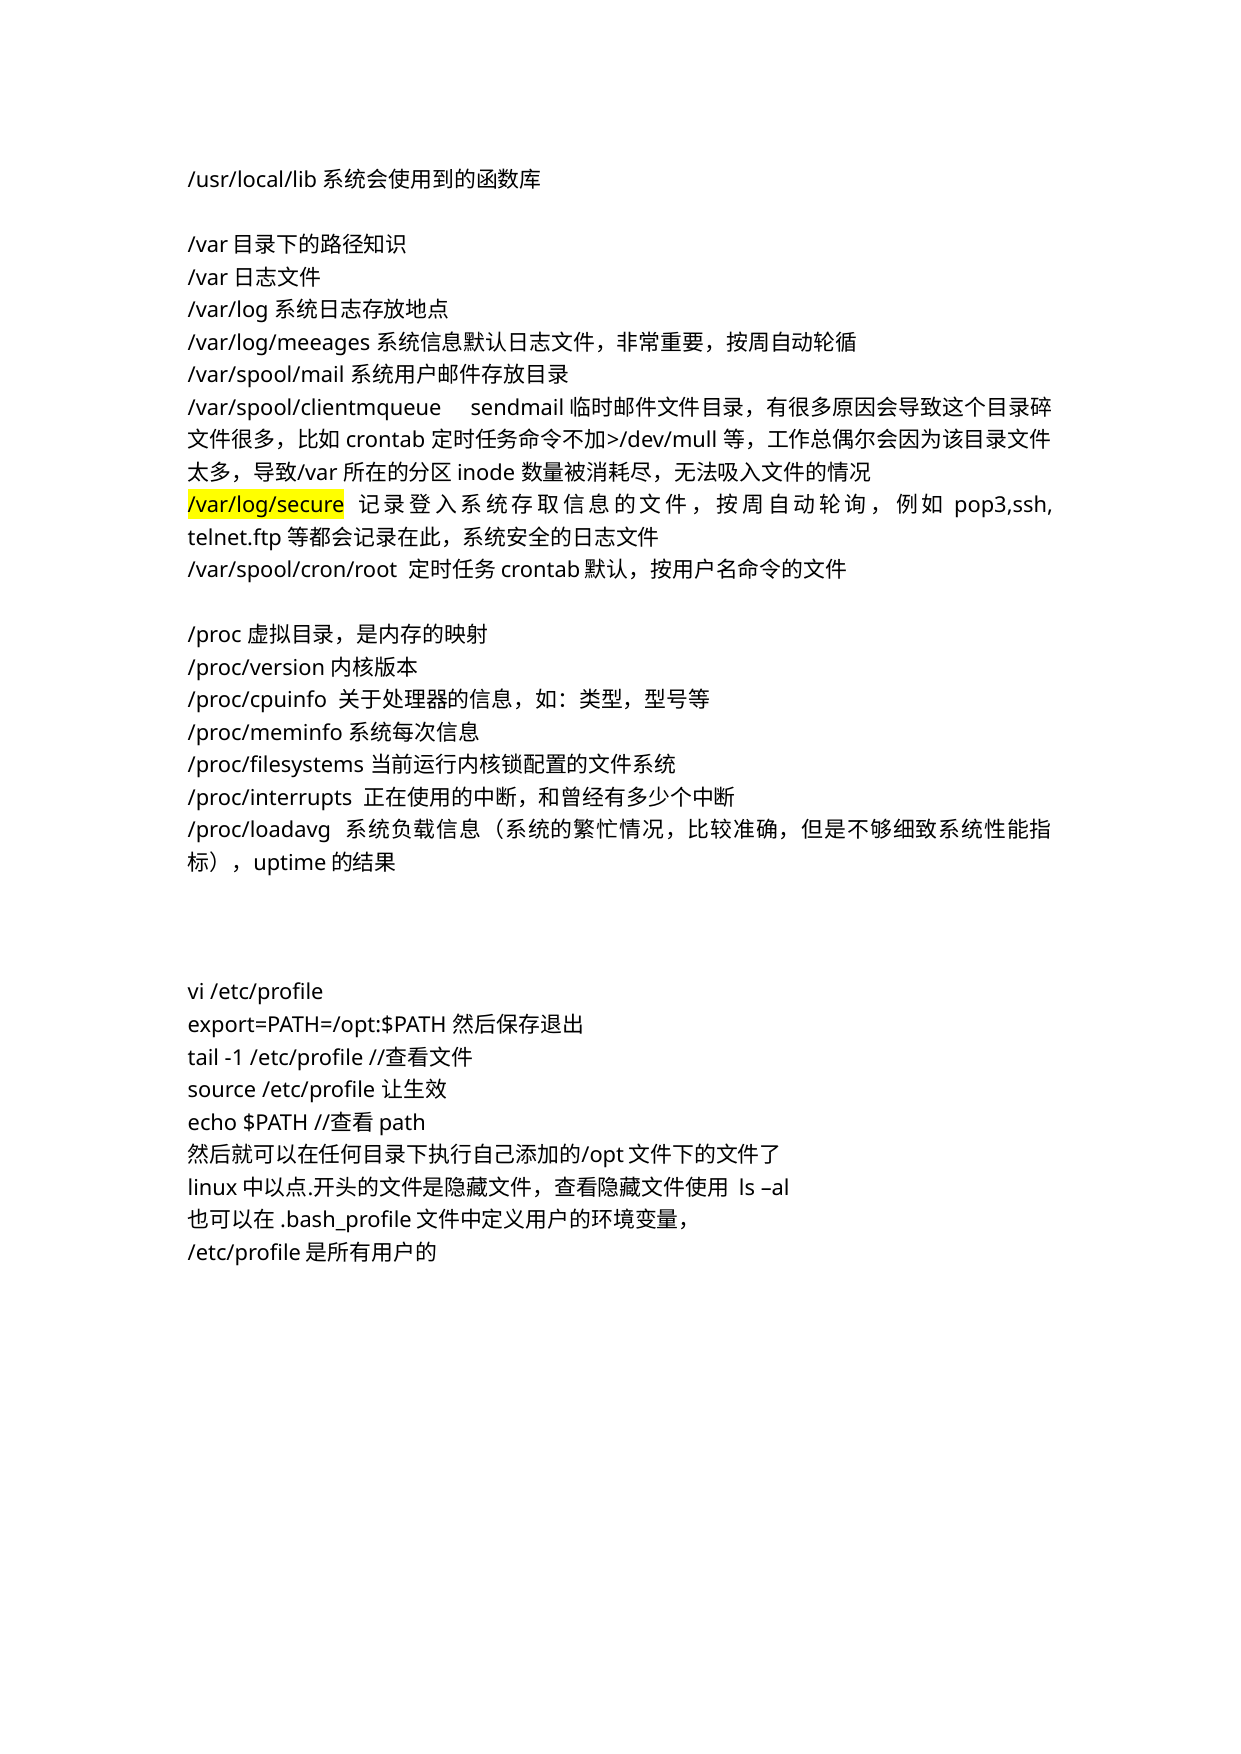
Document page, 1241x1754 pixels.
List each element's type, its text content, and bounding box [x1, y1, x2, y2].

text /proc/filesystems 当前运行内核锁配置的文件系统 [187, 747, 1053, 779]
text /proc/loadavg 系统负载信息（系统的繁忙情况，比较准确，但是不够细致系统性能指标），uptime的结果 [187, 812, 1053, 877]
text /var/log/meeages 系统信息默认日志文件，非常重要，按周自动轮循 [187, 324, 1053, 357]
text export=PATH=/opt:$PATH 然后保存退出 [187, 1007, 1053, 1039]
text 也可以在 .bash_profile文件中定义用户的环境变量， [187, 1202, 1053, 1234]
text /usr/local/lib 系统会使用到的函数库 [187, 162, 1053, 194]
text vi /etc/profile [187, 974, 1053, 1007]
text /var/log 系统日志存放地点 [187, 292, 1053, 324]
text /proc/meminfo 系统每次信息 [187, 714, 1053, 747]
text /var/spool/mail 系统用户邮件存放目录 [187, 357, 1053, 389]
text 然后就可以在任何目录下执行自己添加的/opt文件下的文件了 [187, 1137, 1053, 1169]
text tail -1 /etc/profile //查看文件 [187, 1039, 1053, 1072]
text linux中以点.开头的文件是隐藏文件，查看隐藏文件使用 ls –al [187, 1169, 1053, 1202]
text /var 日志文件 [187, 259, 1053, 292]
text echo $PATH //查看path [187, 1104, 1053, 1137]
text /proc 虚拟目录，是内存的映射 [187, 617, 1053, 649]
text /var目录下的路径知识 [187, 227, 1053, 259]
text /etc/profile是所有用户的 [187, 1234, 1053, 1267]
text /var/spool/cron/root 定时任务crontab默认，按用户名命令的文件 [187, 552, 1053, 584]
text /var/spool/clientmqueue sendmail临时邮件文件目录，有很多原因会导致这个目录碎文件很多，比如crontab 定时任务命令不加>/dev/mull 等，工作总偶尔会因为该目录文件太多，导致/var 所在的分区inode 数量被消耗尽，无法吸入文件的情况 [187, 389, 1053, 487]
text /proc/version 内核版本 [187, 649, 1053, 682]
text /proc/interrupts 正在使用的中断，和曾经有多少个中断 [187, 779, 1053, 812]
text source /etc/profile 让生效 [187, 1072, 1053, 1104]
text /var/log/secure 记录登入系统存取信息的文件，按周自动轮询，例如pop3,ssh, telnet.ftp 等都会记录在此，系统安全的日志文件 [187, 487, 1053, 552]
text /proc/cpuinfo 关于处理器的信息，如：类型，型号等 [187, 682, 1053, 714]
